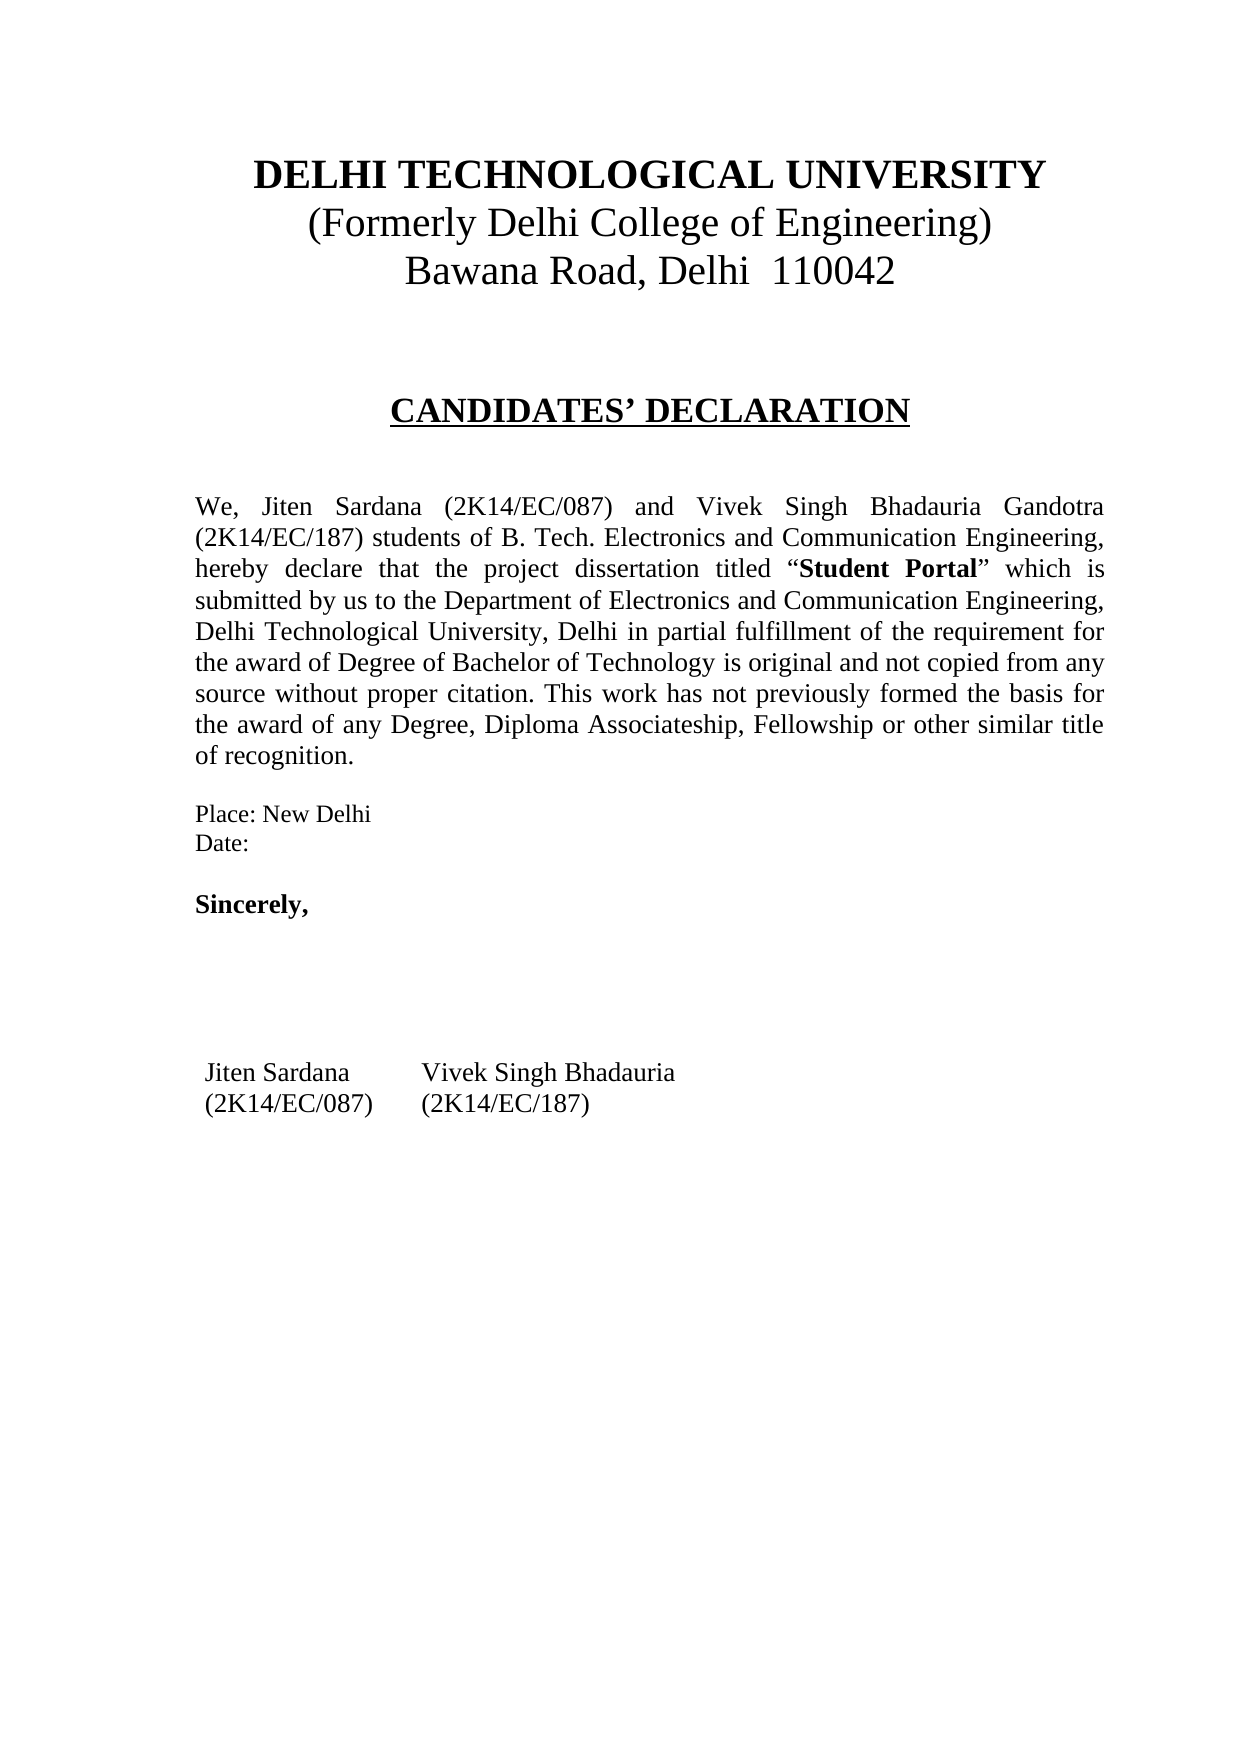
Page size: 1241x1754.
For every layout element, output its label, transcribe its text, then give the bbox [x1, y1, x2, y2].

text Date: [195, 828, 1105, 857]
text DELHI TECHNOLOGICAL UNIVERSITY [195, 150, 1105, 198]
text Bawana Road, Delhi 110042 [195, 246, 1105, 294]
table_header Jiten Sardana (2K14/EC/087) [195, 1046, 410, 1175]
text (Formerly Delhi College of Engineering) [195, 198, 1105, 246]
text Sincerely, [195, 888, 1105, 919]
text We, Jiten Sardana (2K14/EC/087) and Vivek Singh Bhadauria Gandotra (2K14/EC/187) students of B. Tech. Electronics and Communication Engineering, hereby declare that the project dissertation titled “Student Portal” which is submitted by us to the Department of Electronics and Communication Engineering, Delhi Technological University, Delhi in partial fulfillment of the requirement for the award of Degree of Bachelor of Technology is original and not copied from any source without proper citation. This work has not previously formed the basis for the award of any Degree, Diploma Associateship, Fellowship or other similar title of recognition. [195, 490, 1105, 771]
table_header Vivek Singh Bhadauria (2K14/EC/187) [412, 1046, 690, 1175]
text Place: New Delhi [195, 799, 1105, 828]
text CANDIDATES’ DECLARATION [195, 389, 1105, 430]
